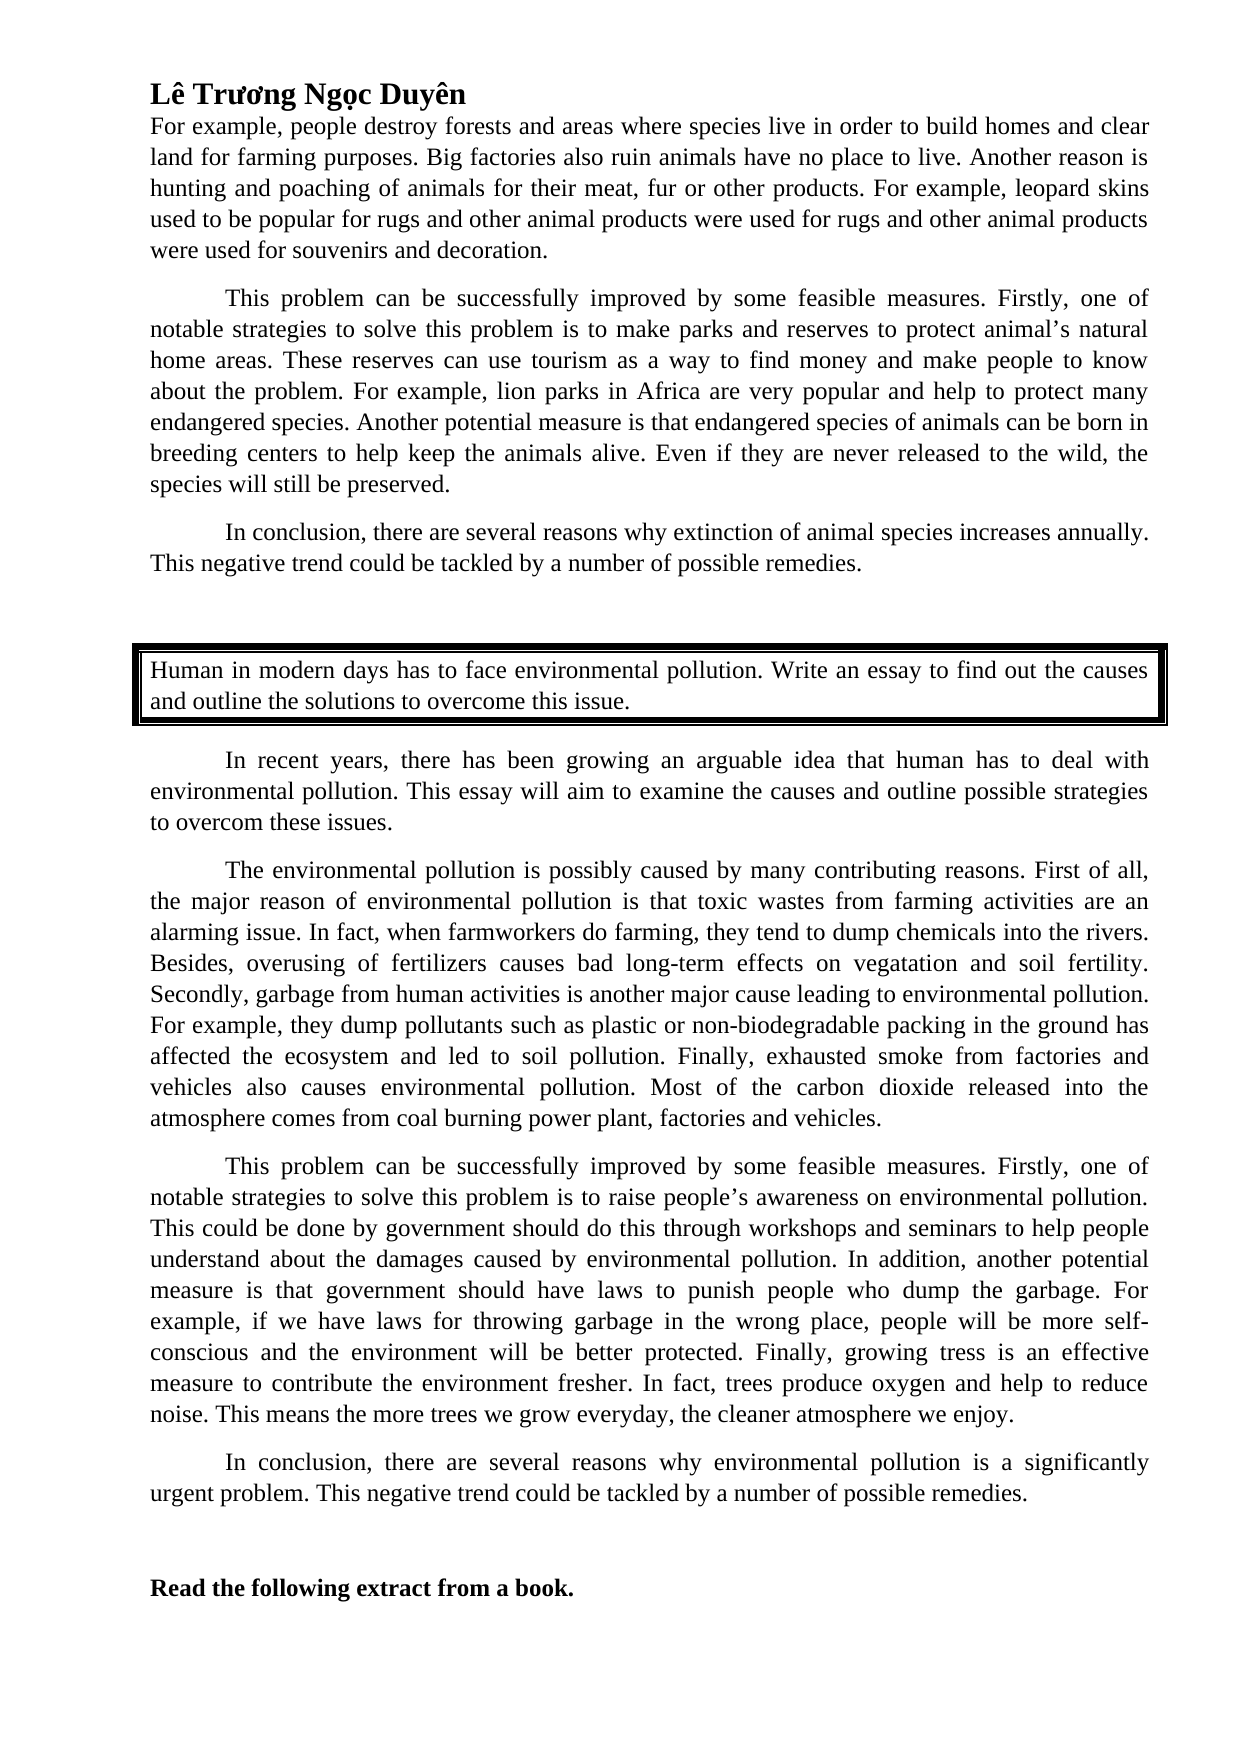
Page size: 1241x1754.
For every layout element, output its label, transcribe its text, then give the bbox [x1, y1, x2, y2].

text Read the following extract from a book. [150, 1573, 1150, 1602]
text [150, 111, 1150, 264]
text Human in modern days has to face environmental pollution. Write an essay to find out the causes and outline the solutions to overcome this issue. [142, 653, 1158, 717]
text In conclusion, there are several reasons why extinction of animal species increases annually. This negative trend could be tackled by a number of possible remedies. [150, 517, 1150, 577]
text The environmental pollution is possibly caused by many contributing reasons. First of all, the major reason of environmental pollution is that toxic wastes from farming activities are an alarming issue. In fact, when farmworkers do farming, they tend to dump chemicals into the rivers. Besides, overusing of fertilizers causes bad long-term effects on vegatation and soil fertility. Secondly, garbage from human activities is another major cause leading to environmental pollution. For example, they dump pollutants such as plastic or non-biodegradable packing in the ground has affected the ecosystem and led to soil pollution. Finally, exhausted smoke from factories and vehicles also causes environmental pollution. Most of the carbon dioxide released into the atmosphere comes from coal burning power plant, factories and vehicles. [150, 855, 1150, 1132]
text In recent years, there has been growing an arguable idea that human has to deal with environmental pollution. This essay will aim to examine the causes and outline possible strategies to overcom these issues. [150, 745, 1150, 836]
text This problem can be successfully improved by some feasible measures. Firstly, one of notable strategies to solve this problem is to raise people’s awareness on environmental pollution. This could be done by government should do this through workshops and seminars to help people understand about the damages caused by environmental pollution. In addition, another potential measure is that government should have laws to punish people who dump the garbage. For example, if we have laws for throwing garbage in the wrong place, people will be more self-conscious and the environment will be better protected. Finally, growing tress is an effective measure to contribute the environment fresher. In fact, trees produce oxygen and help to reduce noise. This means the more trees we grow everyday, the cleaner atmosphere we enjoy. [150, 1151, 1150, 1428]
text This problem can be successfully improved by some feasible measures. Firstly, one of notable strategies to solve this problem is to make parks and reserves to protect animal’s natural home areas. These reserves can use tourism as a way to find money and make people to know about the problem. For example, lion parks in Africa are very popular and help to protect many endangered species. Another potential measure is that endangered species of animals can be born in breeding centers to help keep the animals alive. Even if they are never released to the wild, the species will still be preserved. [150, 283, 1150, 498]
text In conclusion, there are several reasons why environmental pollution is a significantly urgent problem. This negative trend could be tackled by a number of possible remedies. [150, 1447, 1150, 1507]
